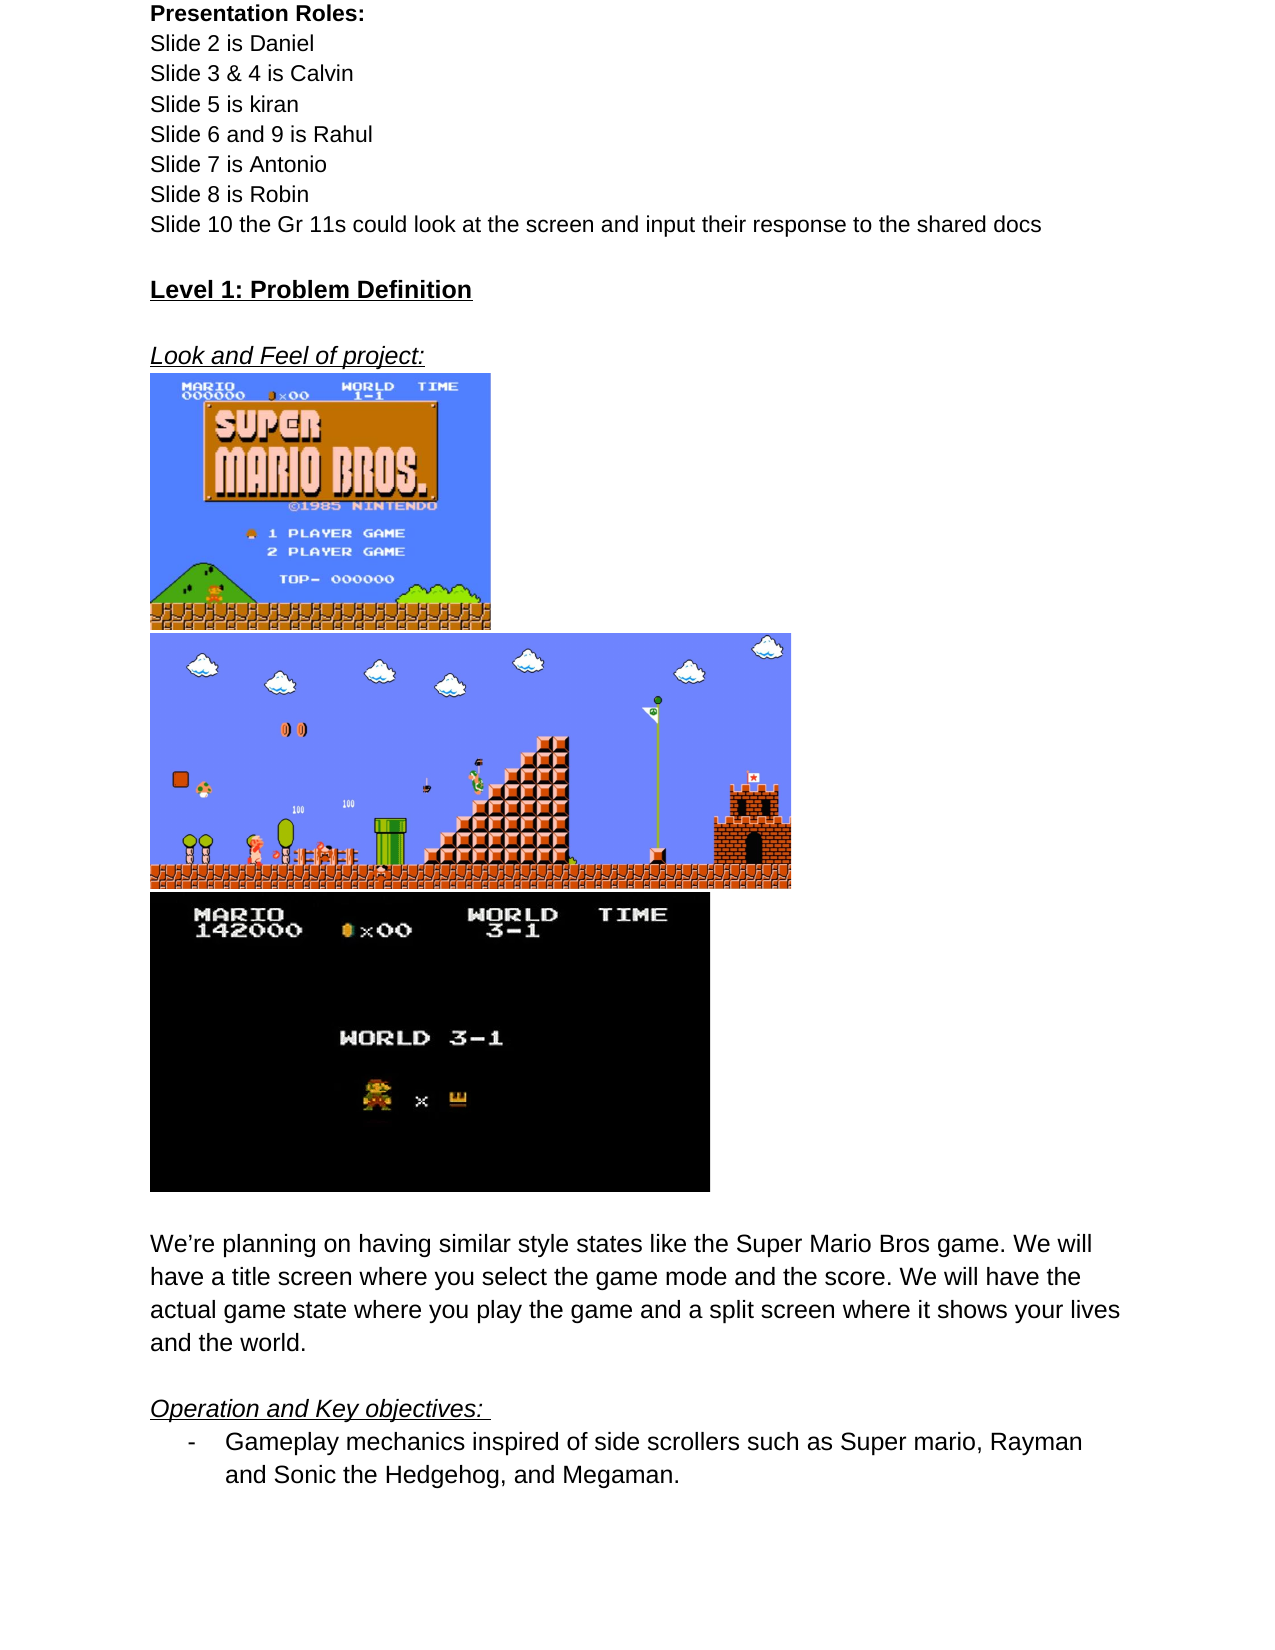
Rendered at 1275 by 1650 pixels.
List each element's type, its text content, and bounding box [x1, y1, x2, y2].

text Look and Feel of project: [150, 341, 1125, 369]
text We’re planning on having similar style states like the Super Mario Bros game. We will have a title screen where you select the game mode and the score. We will have the actual game state where you play the game and a split screen where it shows your lives and the world. [150, 1229, 1125, 1357]
picture [150, 633, 792, 889]
picture [150, 373, 491, 630]
list Gameplay mechanics inspired of side scrollers such as Super mario, Rayman and Sonic the Hedgehog, and Megaman. [187, 1427, 1125, 1489]
text Operation and Key objectives: [150, 1394, 1125, 1423]
text Level 1: Problem Definition [150, 275, 1125, 303]
picture [150, 892, 711, 1192]
